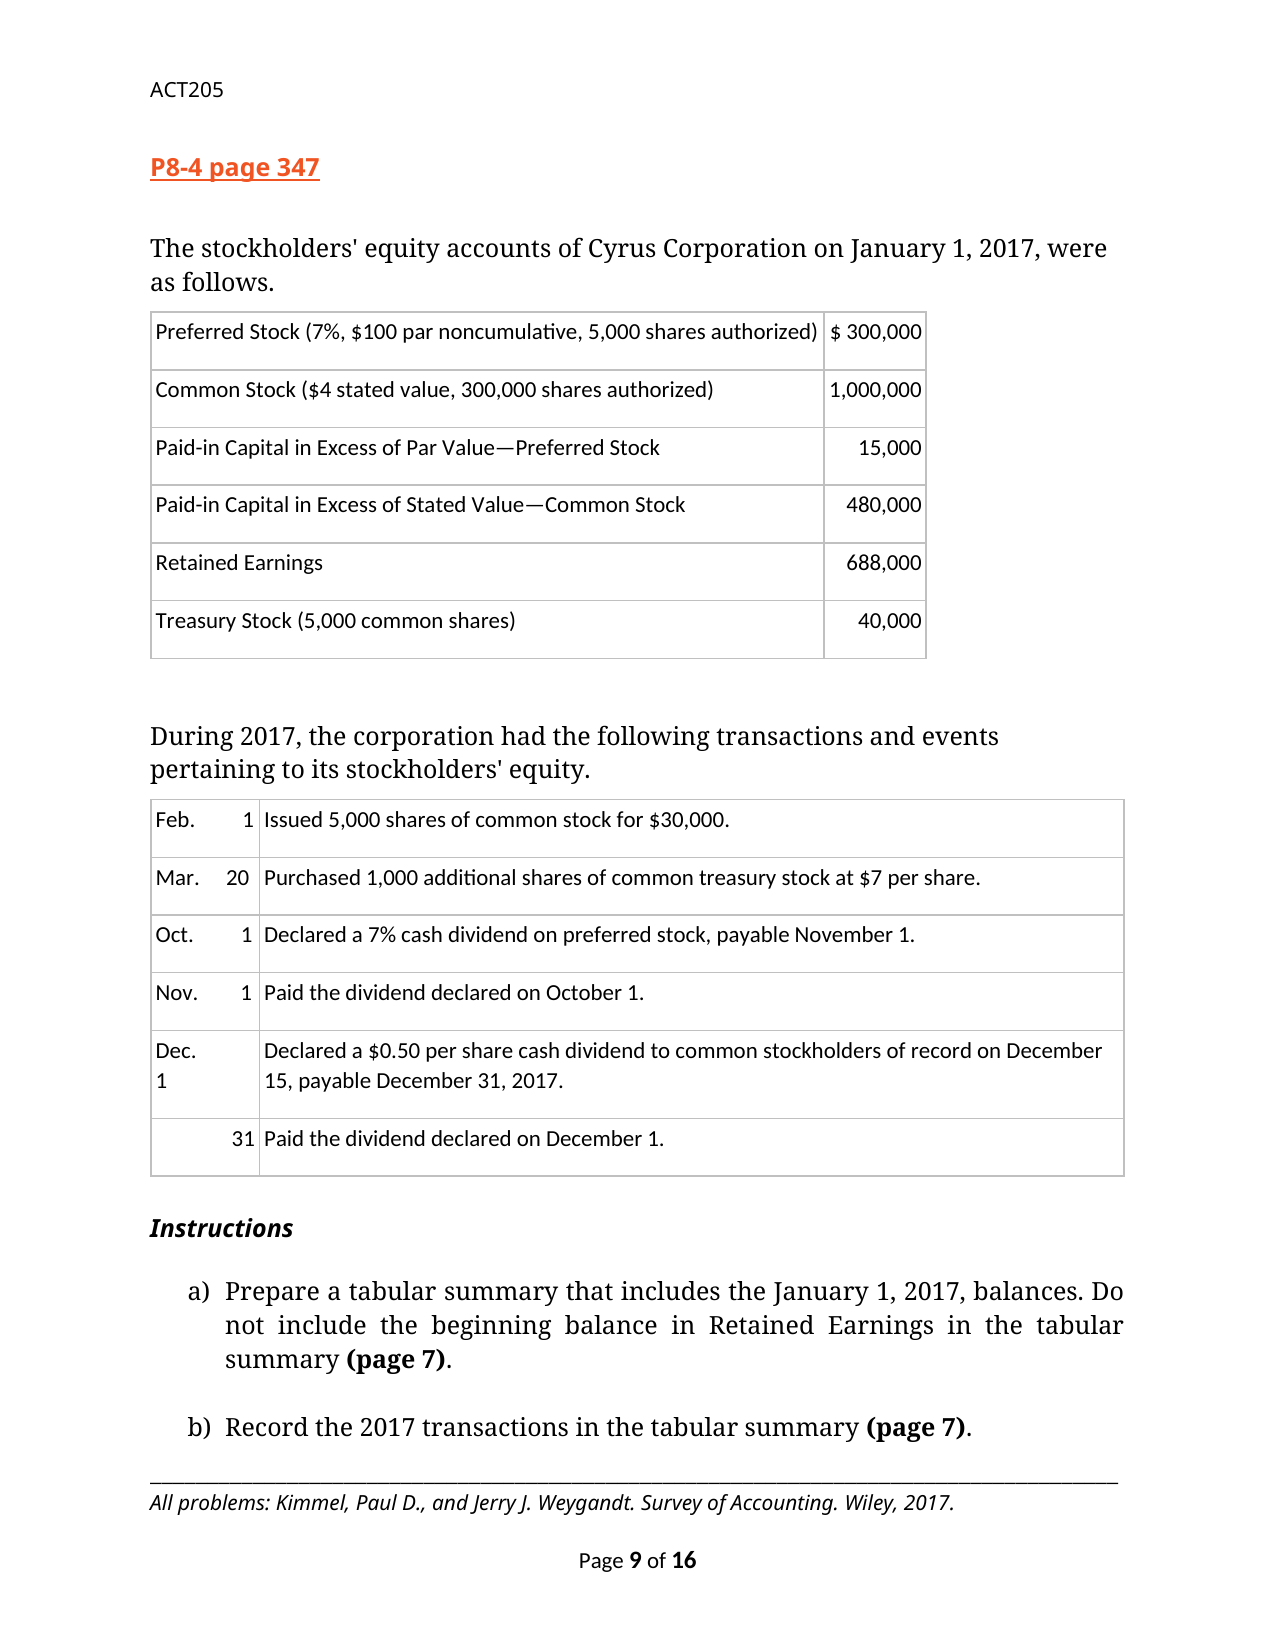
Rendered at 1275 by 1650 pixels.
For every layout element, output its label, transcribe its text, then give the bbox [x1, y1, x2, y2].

table_cell Purchased 1,000 additional shares of common treasury stock at $7 per share. [260, 858, 1123, 914]
table_cell Oct. 1 [152, 916, 259, 972]
table_header Feb. 1 [152, 800, 259, 856]
table_cell Paid-in Capital in Excess of Stated Value—Common Stock [152, 486, 823, 542]
table_cell Nov. 1 [152, 973, 259, 1029]
table_header Preferred Stock (7%, $100 par noncumulative, 5,000 shares authorized) [152, 313, 823, 369]
subtitle Instructions [150, 1211, 1125, 1245]
table_cell Paid the dividend declared on December 1. [260, 1119, 1123, 1175]
table_header Issued 5,000 shares of common stock for $30,000. [260, 800, 1123, 856]
table_cell Declared a 7% cash dividend on preferred stock, payable November 1. [260, 916, 1123, 972]
text During 2017, the corporation had the following transactions and events pertaining to its stockholders' equity. [150, 718, 1125, 786]
table_cell Mar. 20 [152, 858, 259, 914]
table_cell Declared a $0.50 per share cash dividend to common stockholders of record on December 15, payable December 31, 2017. [260, 1031, 1123, 1117]
table_cell Treasury Stock (5,000 common shares) [152, 601, 823, 657]
text The stockholders' equity accounts of Cyrus Corporation on January 1, 2017, were as follows. [150, 231, 1125, 299]
table_cell Common Stock ($4 stated value, 300,000 shares authorized) [152, 371, 823, 427]
table_cell Retained Earnings [152, 544, 823, 600]
list Record the 2017 transactions in the tabular summary (page 7). [187, 1410, 1125, 1444]
table_cell 688,000 [825, 544, 925, 600]
table_cell 31 [152, 1119, 259, 1175]
table_cell Dec. 1 [152, 1031, 259, 1117]
table_cell 40,000 [825, 601, 925, 657]
table_cell Paid the dividend declared on October 1. [260, 973, 1123, 1029]
table_header $ 300,000 [825, 313, 925, 369]
table_cell 1,000,000 [825, 371, 925, 427]
text P8-4 page 347 [150, 150, 1125, 184]
table_cell 480,000 [825, 486, 925, 542]
list Prepare a tabular summary that includes the January 1, 2017, balances. Do not include the beginning balance in Retained Earnings in the tabular summary (page 7). [187, 1274, 1125, 1376]
table_cell 15,000 [825, 428, 925, 484]
table_cell Paid-in Capital in Excess of Par Value—Preferred Stock [152, 428, 823, 484]
